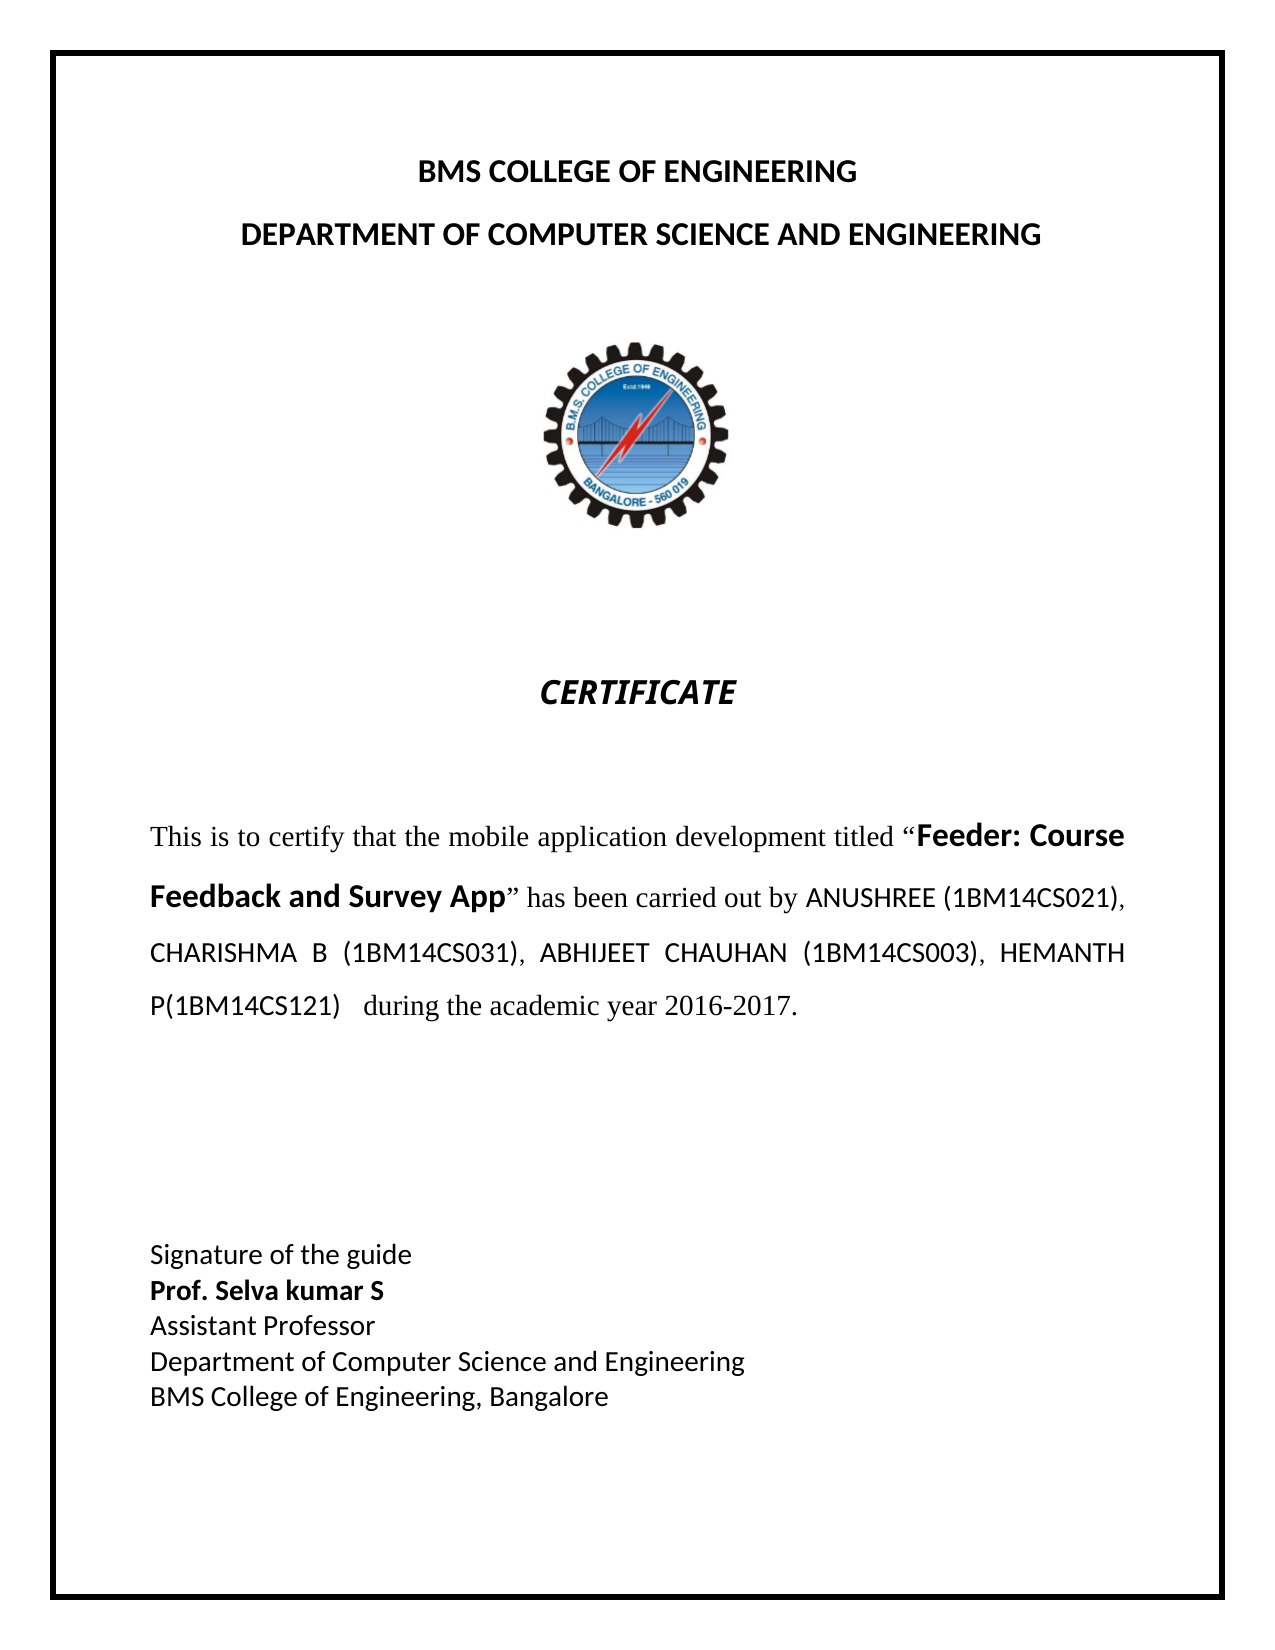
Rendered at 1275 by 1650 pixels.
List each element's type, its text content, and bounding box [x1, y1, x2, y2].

picture [533, 336, 742, 535]
text Assistant Professor [150, 1307, 1125, 1343]
text Prof. Selva kumar S [150, 1272, 1125, 1307]
text Department of Computer Science and Engineering [150, 1343, 1125, 1378]
text BMS College of Engineering, Bangalore [150, 1378, 1125, 1414]
text BMS College of EngineerinG [150, 150, 1125, 191]
text CERTIFICATE [150, 669, 1125, 714]
text DEPARTMENT OF COMPUTER SCIENCE AND ENGINEERING [150, 213, 1125, 254]
text This is to certify that the mobile application development titled “Feeder: Course Feedback and Survey App” has been carried out by ANUSHREE (1BM14CS021), CHARISHMA B (1BM14CS031), ABHIJEET CHAUHAN (1BM14CS003), HEMANTH P(1BM14CS121) during the academic year 2016-2017. [150, 814, 1125, 1023]
text Signature of the guide [150, 1236, 1125, 1272]
